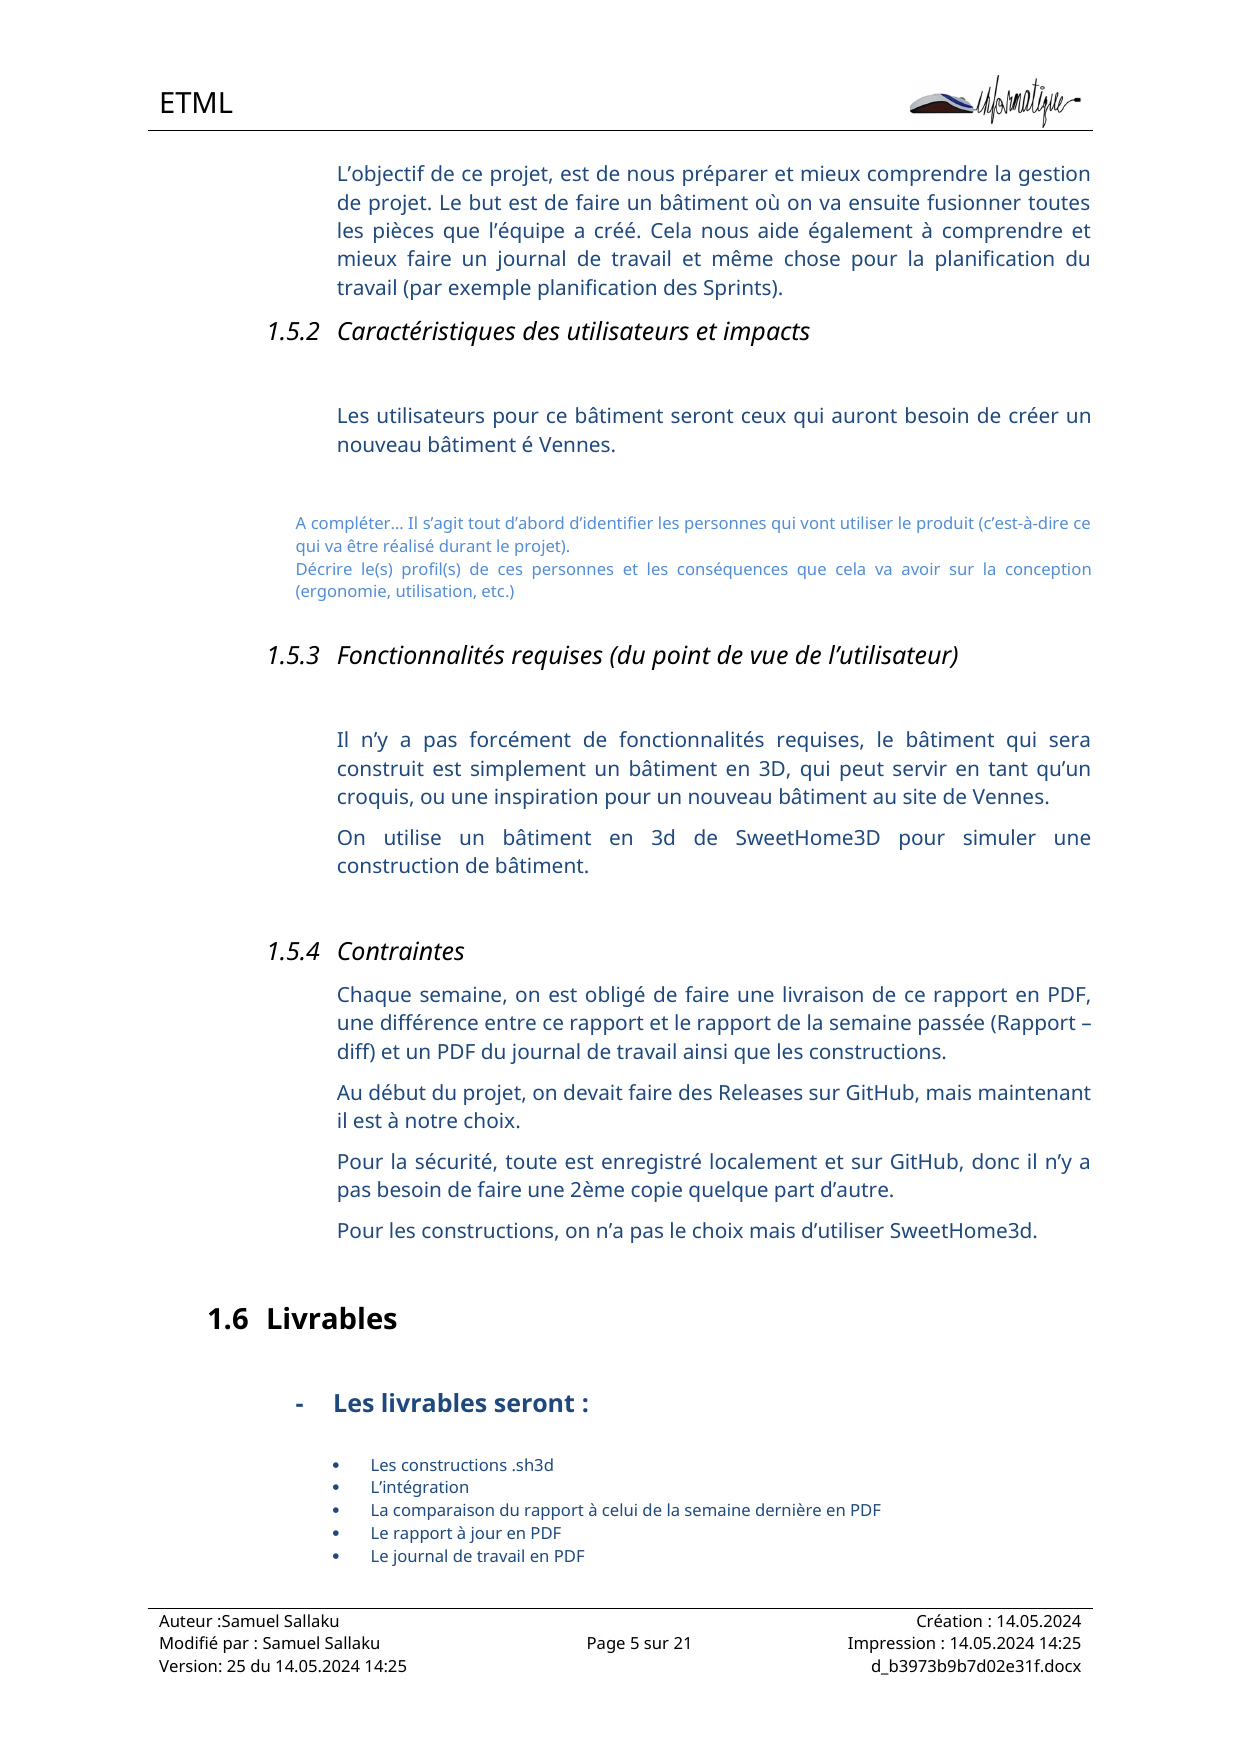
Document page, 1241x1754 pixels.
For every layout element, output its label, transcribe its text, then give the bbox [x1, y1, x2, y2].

picture [909, 75, 1082, 128]
subtitle Livrables [207, 1298, 1092, 1338]
list L’intégration [333, 1476, 1092, 1499]
text L’objectif de ce projet, est de nous préparer et mieux comprendre la gestion de projet. Le but est de faire un bâtiment où on va ensuite fusionner toutes les pièces que l’équipe a créé. Cela nous aide également à comprendre et mieux faire un journal de travail et même chose pour la planification du travail (par exemple planification des Sprints). [337, 159, 1092, 301]
text Pour la sécurité, toute est enregistré localement et sur GitHub, donc il n’y a pas besoin de faire une 2ème copie quelque part d’autre. [337, 1147, 1092, 1204]
text A compléter… Il s’agit tout d’abord d’identifier les personnes qui vont utiliser le produit (c’est-à-dire ce qui va être réalisé durant le projet). [295, 512, 1092, 557]
list Les constructions .sh3d [333, 1453, 1092, 1476]
list Le rapport à jour en PDF [333, 1521, 1092, 1544]
text Décrire le(s) profil(s) de ces personnes et les conséquences que cela va avoir sur la conception (ergonomie, utilisation, etc.) [295, 557, 1092, 602]
list Le journal de travail en PDF [333, 1544, 1092, 1567]
text Il n’y a pas forcément de fonctionnalités requises, le bâtiment qui sera construit est simplement un bâtiment en 3D, qui peut servir en tant qu’un croquis, ou une inspiration pour un nouveau bâtiment au site de Vennes. [337, 725, 1092, 811]
subtitle Caractéristiques des utilisateurs et impacts [266, 314, 1092, 348]
text Chaque semaine, on est obligé de faire une livraison de ce rapport en PDF, une différence entre ce rapport et le rapport de la semaine passée (Rapport – diff) et un PDF du journal de travail ainsi que les constructions. [337, 980, 1092, 1065]
subtitle Contraintes [266, 933, 1092, 967]
list La comparaison du rapport à celui de la semaine dernière en PDF [333, 1499, 1092, 1521]
text Les utilisateurs pour ce bâtiment seront ceux qui auront besoin de créer un nouveau bâtiment é Vennes. [337, 401, 1092, 458]
text On utilise un bâtiment en 3d de SweetHome3D pour simuler une construction de bâtiment. [337, 823, 1092, 880]
list Les livrables seront : [295, 1385, 1092, 1419]
subtitle Fonctionnalités requises (du point de vue de l’utilisateur) [266, 638, 1092, 672]
text Au début du projet, on devait faire des Releases sur GitHub, mais maintenant il est à notre choix. [337, 1078, 1092, 1134]
text Pour les constructions, on n’a pas le choix mais d’utiliser SweetHome3d. [337, 1216, 1092, 1245]
